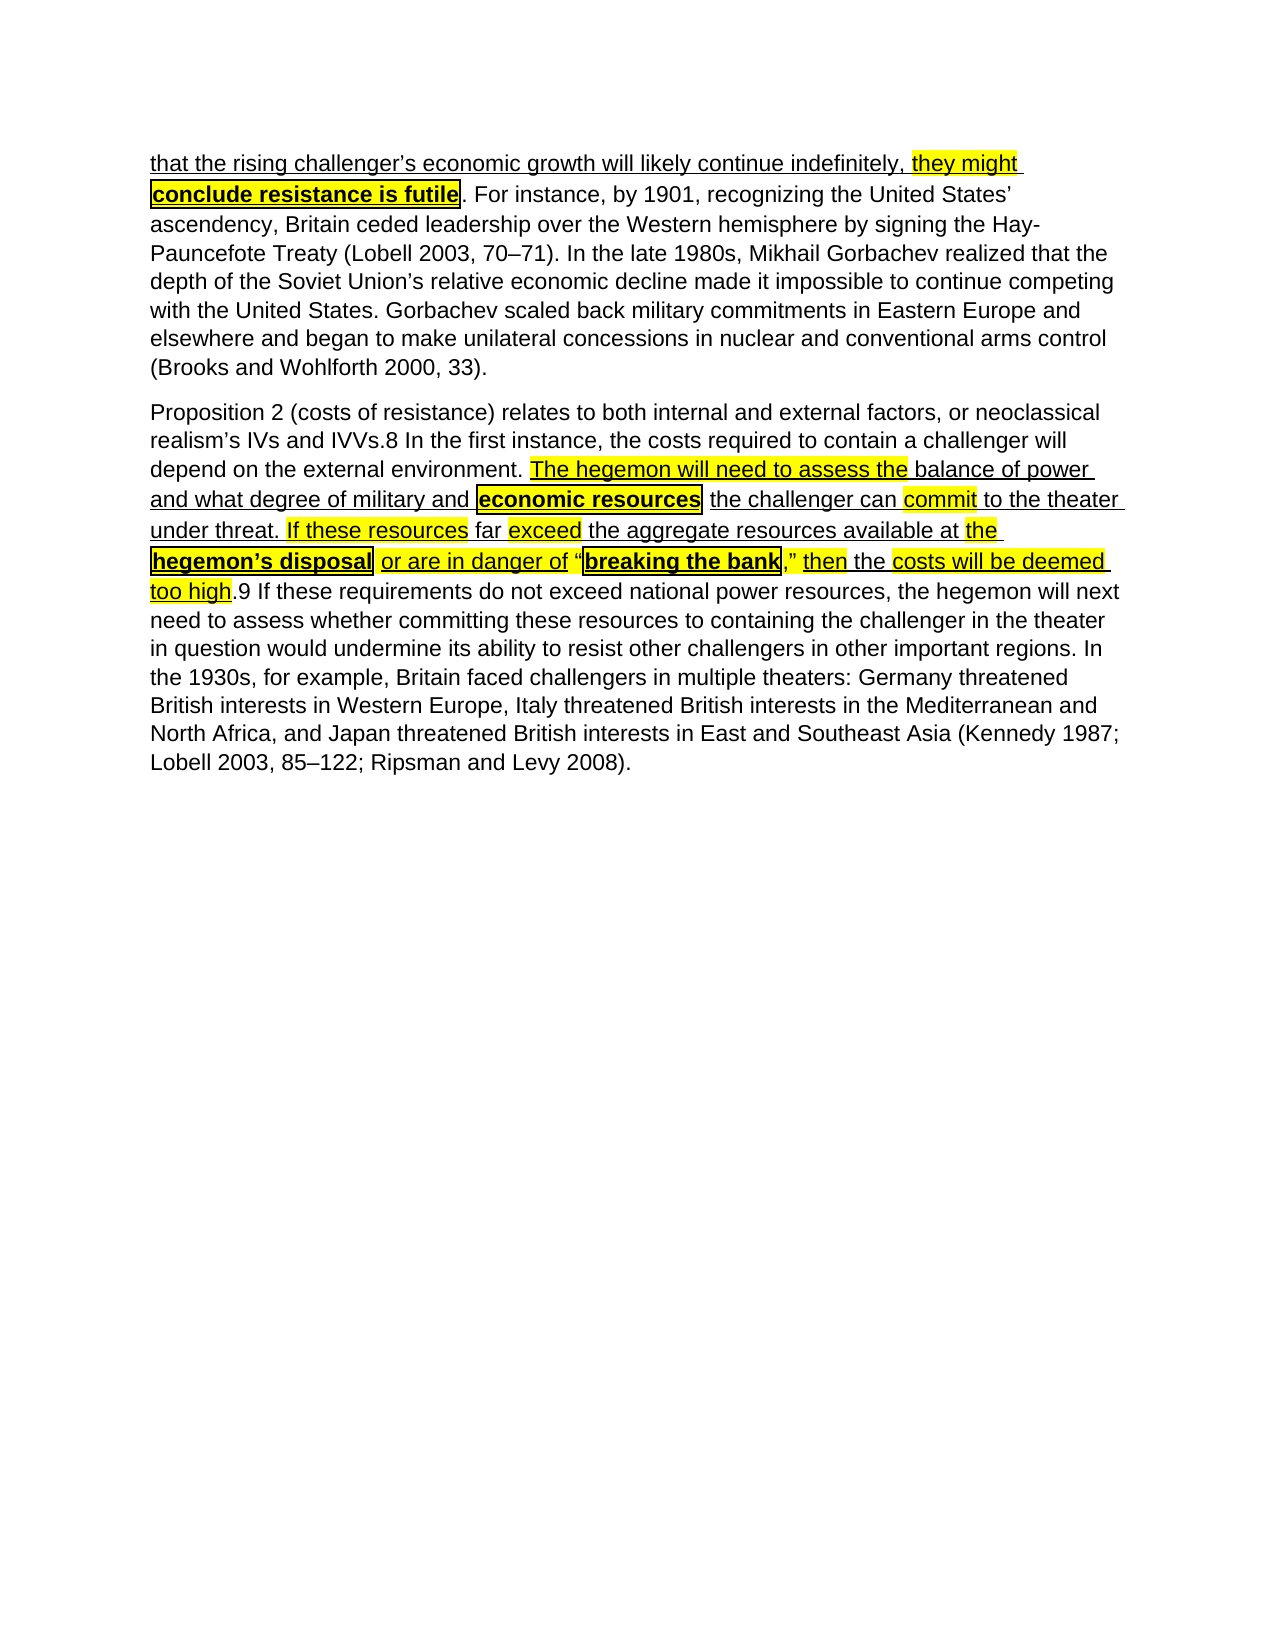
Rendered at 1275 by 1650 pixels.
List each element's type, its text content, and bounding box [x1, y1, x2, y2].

text Proposition 2 (costs of resistance) relates to both internal and external factors, or neoclassical realism’s IVs and IVVs.8 In the first instance, the costs required to contain a challenger will depend on the external environment. The hegemon will need to assess the balance of power and what degree of military and economic resources the challenger can commit to the theater under threat. If these resources far exceed the aggregate resources available at the hegemon’s disposal or are in danger of “breaking the bank,” then the costs will be deemed too high.9 If these requirements do not exceed national power resources, the hegemon will next need to assess whether committing these resources to containing the challenger in the theater in question would undermine its ability to resist other challengers in other important regions. In the 1930s, for example, Britain faced challengers in multiple theaters: Germany threatened British interests in Western Europe, Italy threatened British interests in the Mediterranean and North Africa, and Japan threatened British interests in East and Southeast Asia (Kennedy 1987; Lobell 2003, 85–122; Ripsman and Levy 2008). [150, 399, 1125, 775]
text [150, 150, 1125, 380]
